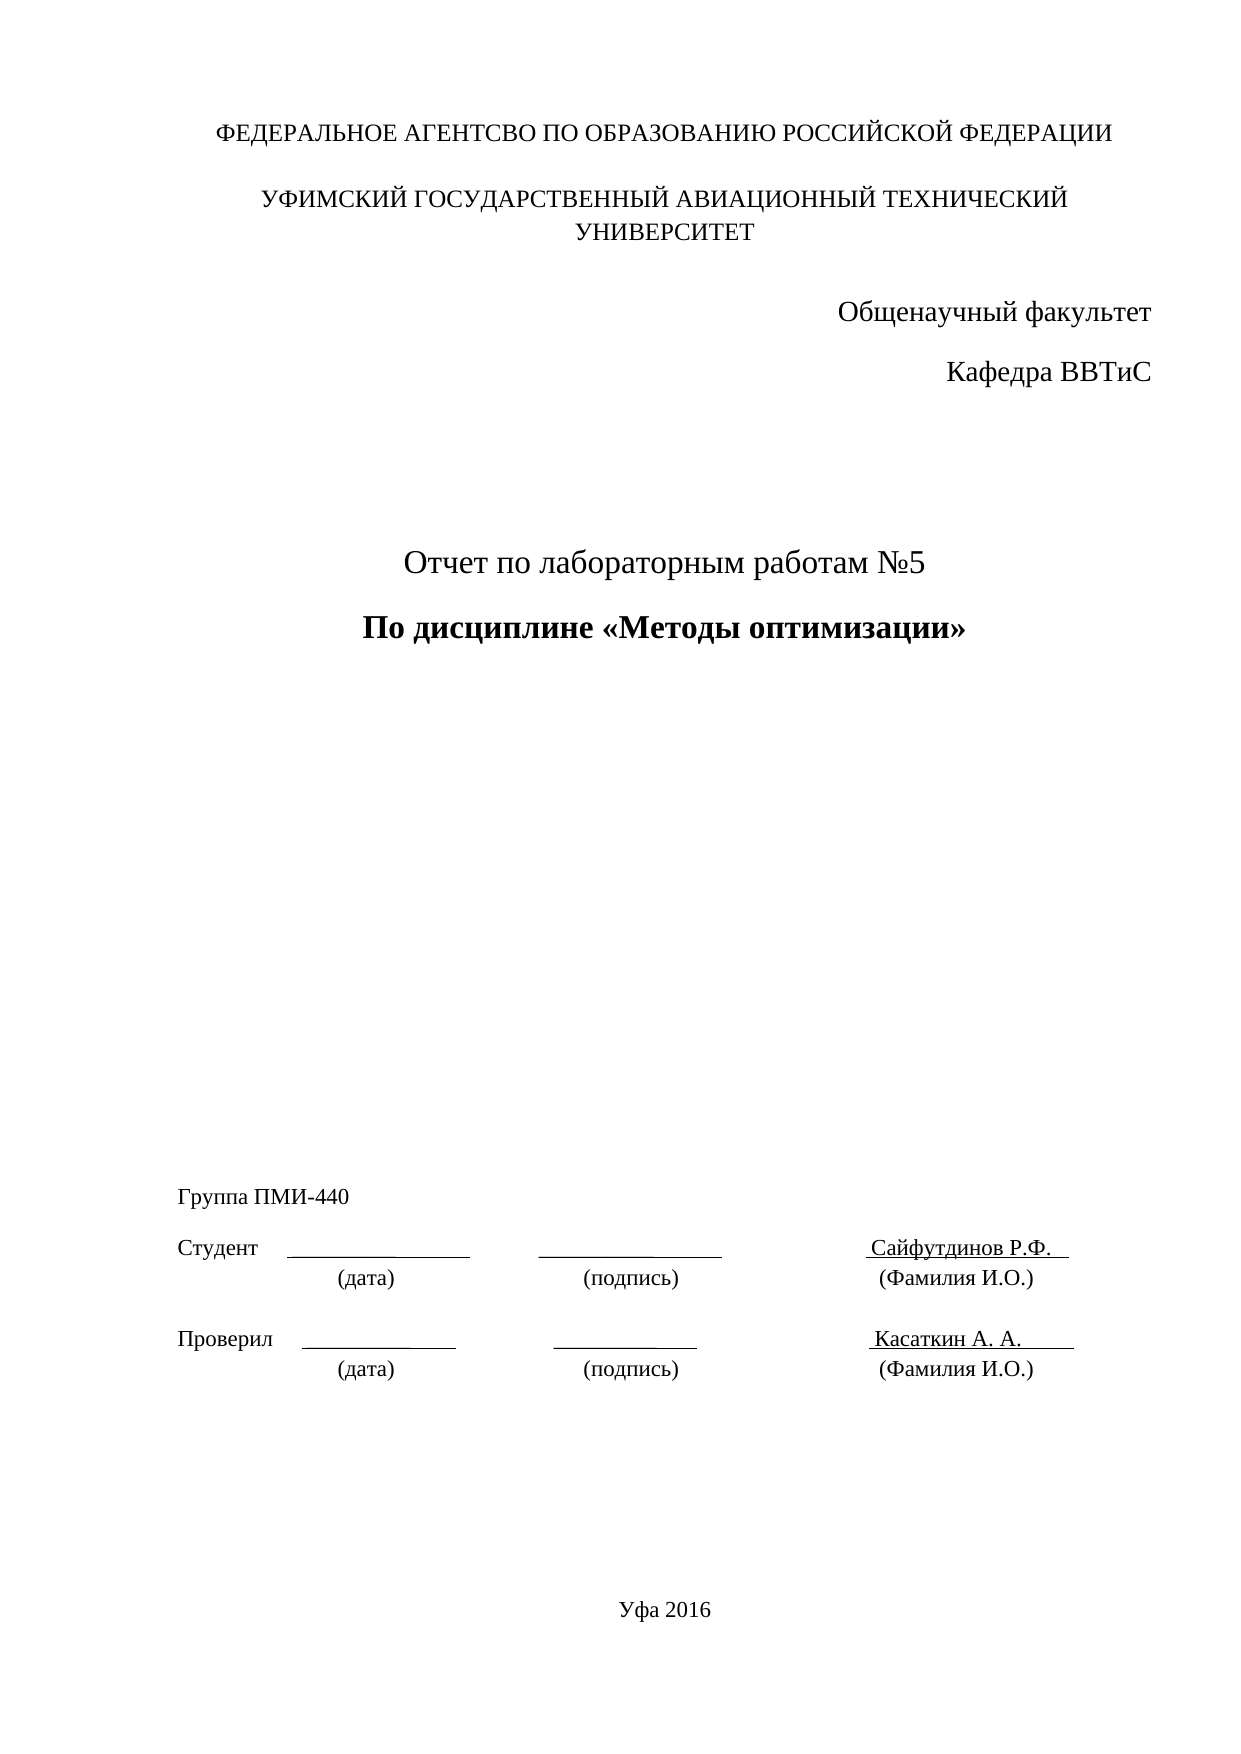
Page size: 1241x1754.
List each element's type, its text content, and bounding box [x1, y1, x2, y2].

text Группа ПМИ-440 [177, 1183, 1152, 1209]
text (дата) (подпись) (Фамилия И.О.) [177, 1355, 1152, 1381]
text (дата) (подпись) (Фамилия И.О.) [177, 1264, 1152, 1291]
text Проверил _________ _________ Касаткин А. А. [177, 1325, 1152, 1351]
text УФИМСКИЙ ГОСУДАРСТВЕННЫЙ АВИАЦИОННЫЙ ТЕХНИЧЕСКИЙ УНИВЕРСИТЕТ [177, 184, 1152, 246]
text Отчет по лабораторным работам №5 [177, 543, 1152, 581]
text Кафедра ВВТиС [177, 354, 1152, 387]
text Студент _________ __________ Сайфутдинов Р.Ф. [177, 1234, 1152, 1260]
text Общенаучный факультет [177, 294, 1152, 328]
text ФЕДЕРАЛЬНОЕ АГЕНТСВО ПО ОБРАЗОВАНИЮ РОССИЙСКОЙ ФЕДЕРАЦИИ [177, 118, 1152, 147]
text Уфа 2016 [177, 1597, 1152, 1623]
text По дисциплине «Методы оптимизации» [177, 608, 1152, 646]
